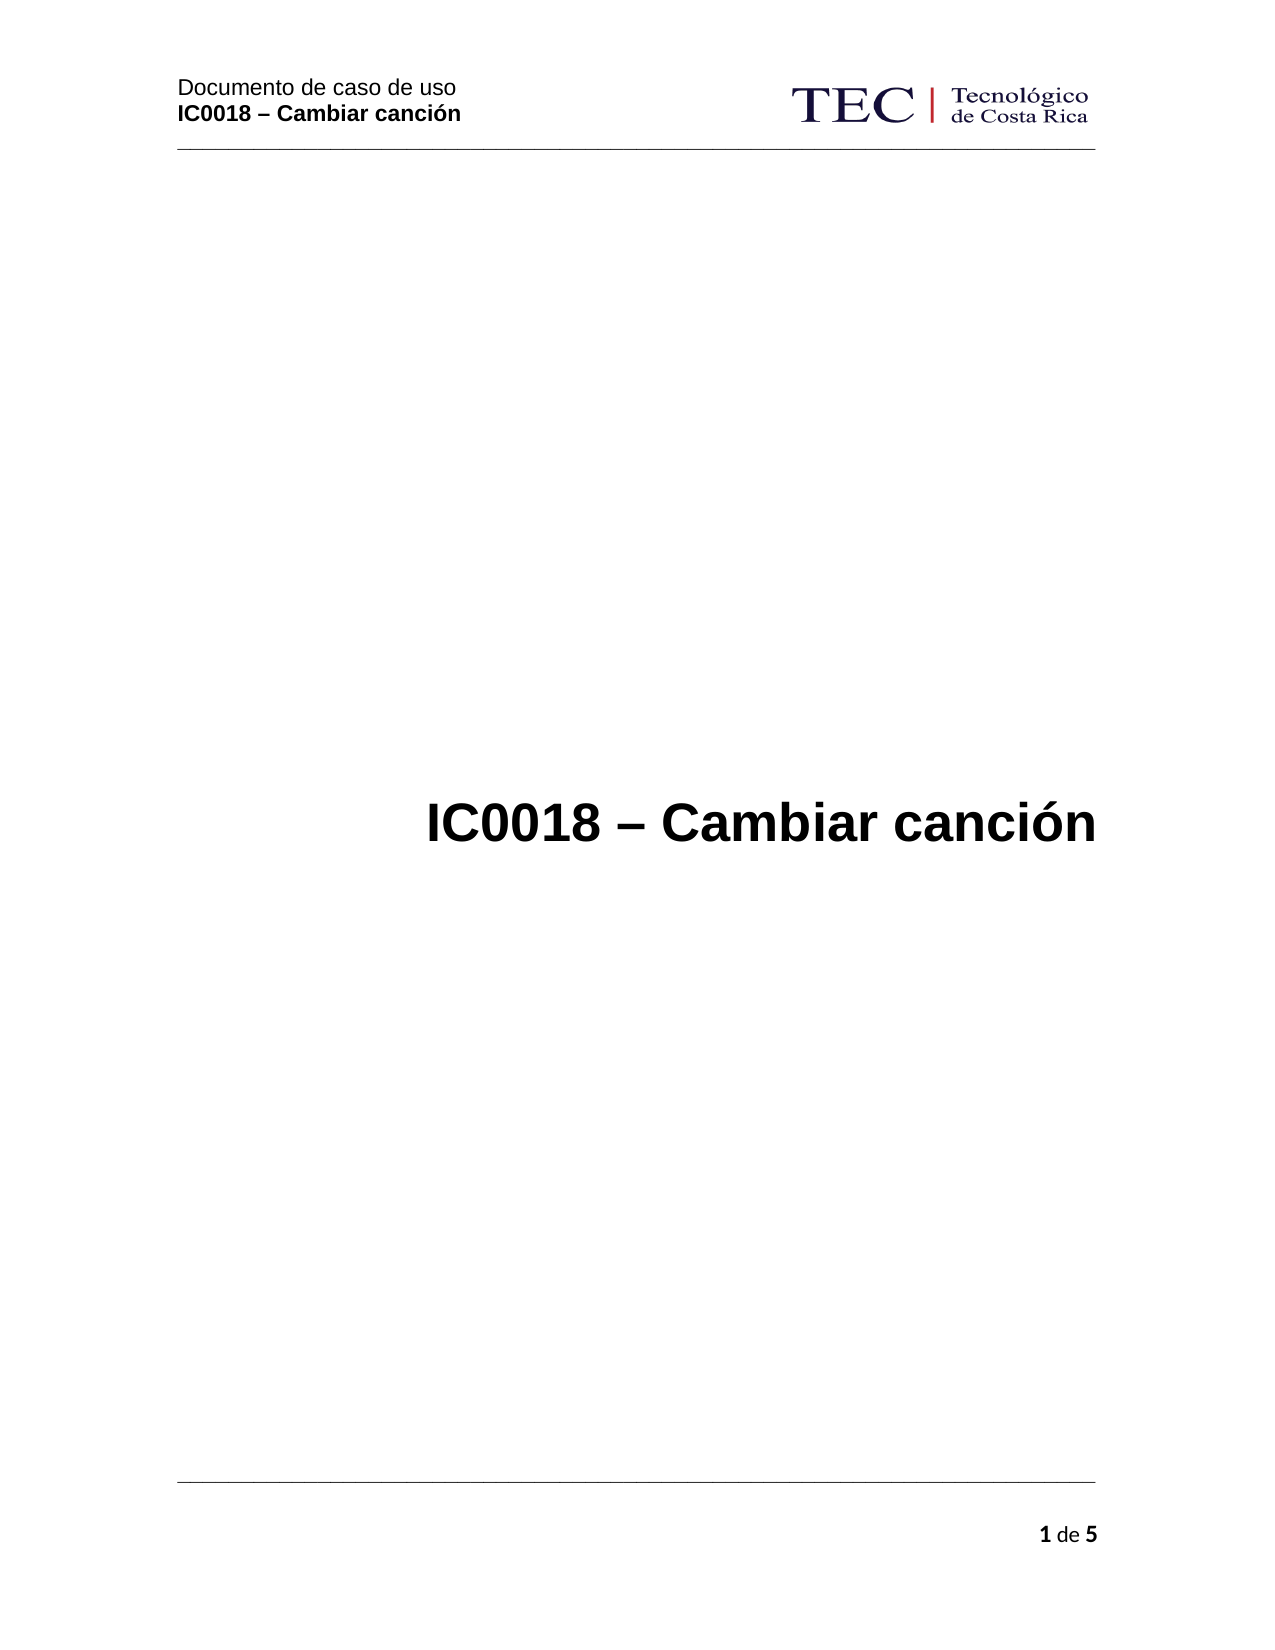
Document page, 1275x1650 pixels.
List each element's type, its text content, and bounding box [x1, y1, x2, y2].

text IC0018 – Cambiar canción [177, 791, 1098, 853]
picture [781, 75, 1098, 132]
text ________________________________________________________________________ [177, 1459, 1098, 1486]
